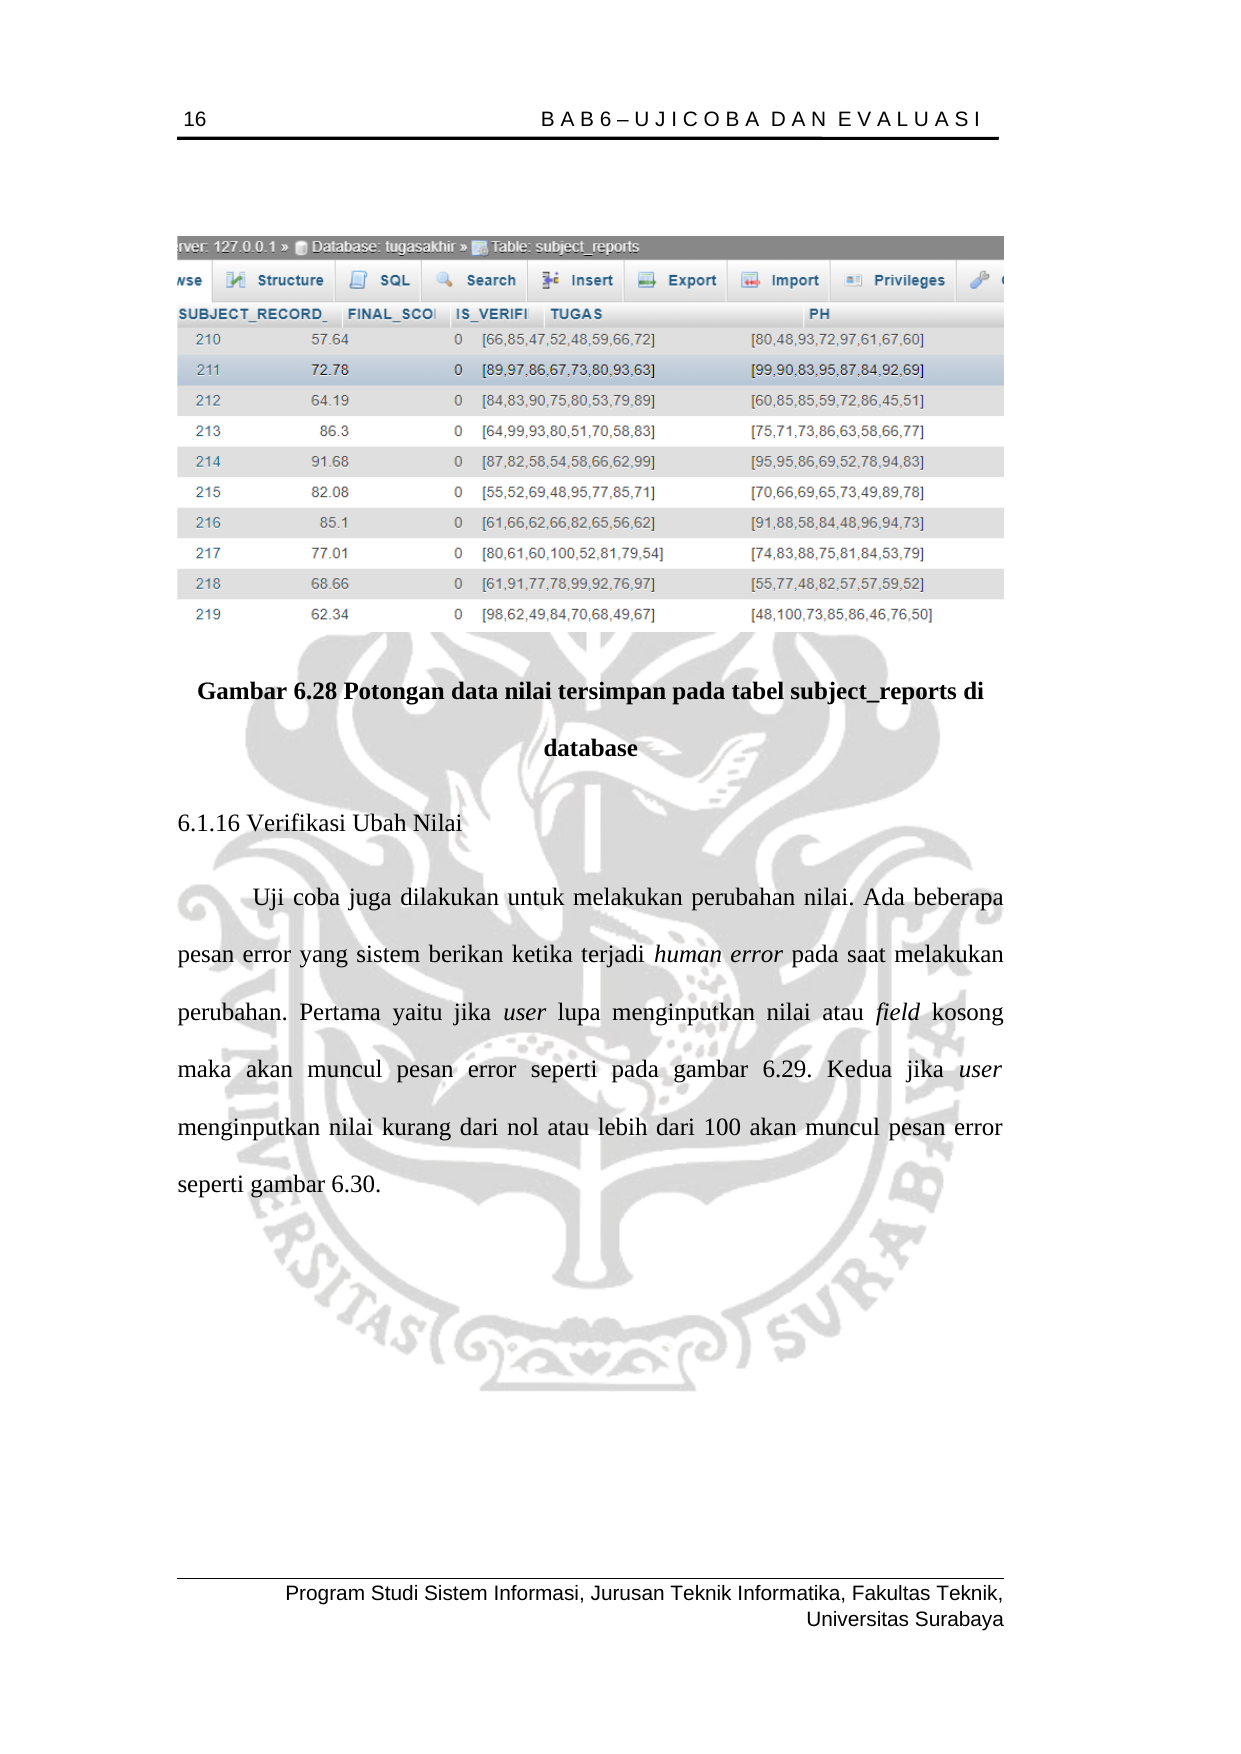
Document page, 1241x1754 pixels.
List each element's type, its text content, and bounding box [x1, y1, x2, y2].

text 6.1.16 Verifikasi Ubah Nilai [177, 808, 1004, 836]
text Uji coba juga dilakukan untuk melakukan perubahan nilai. Ada beberapa pesan error yang sistem berikan ketika terjadi human error pada saat melakukan perubahan. Pertama yaitu jika user lupa menginputkan nilai atau field kosong maka akan muncul pesan error seperti pada gambar 6.29. Kedua jika user menginputkan nilai kurang dari nol atau lebih dari 100 akan muncul pesan error seperti gambar 6.30. [177, 882, 1004, 1198]
text Gambar 6.28 Potongan data nilai tersimpan pada tabel subject_reports di database [177, 676, 1004, 762]
picture [177, 236, 1004, 632]
